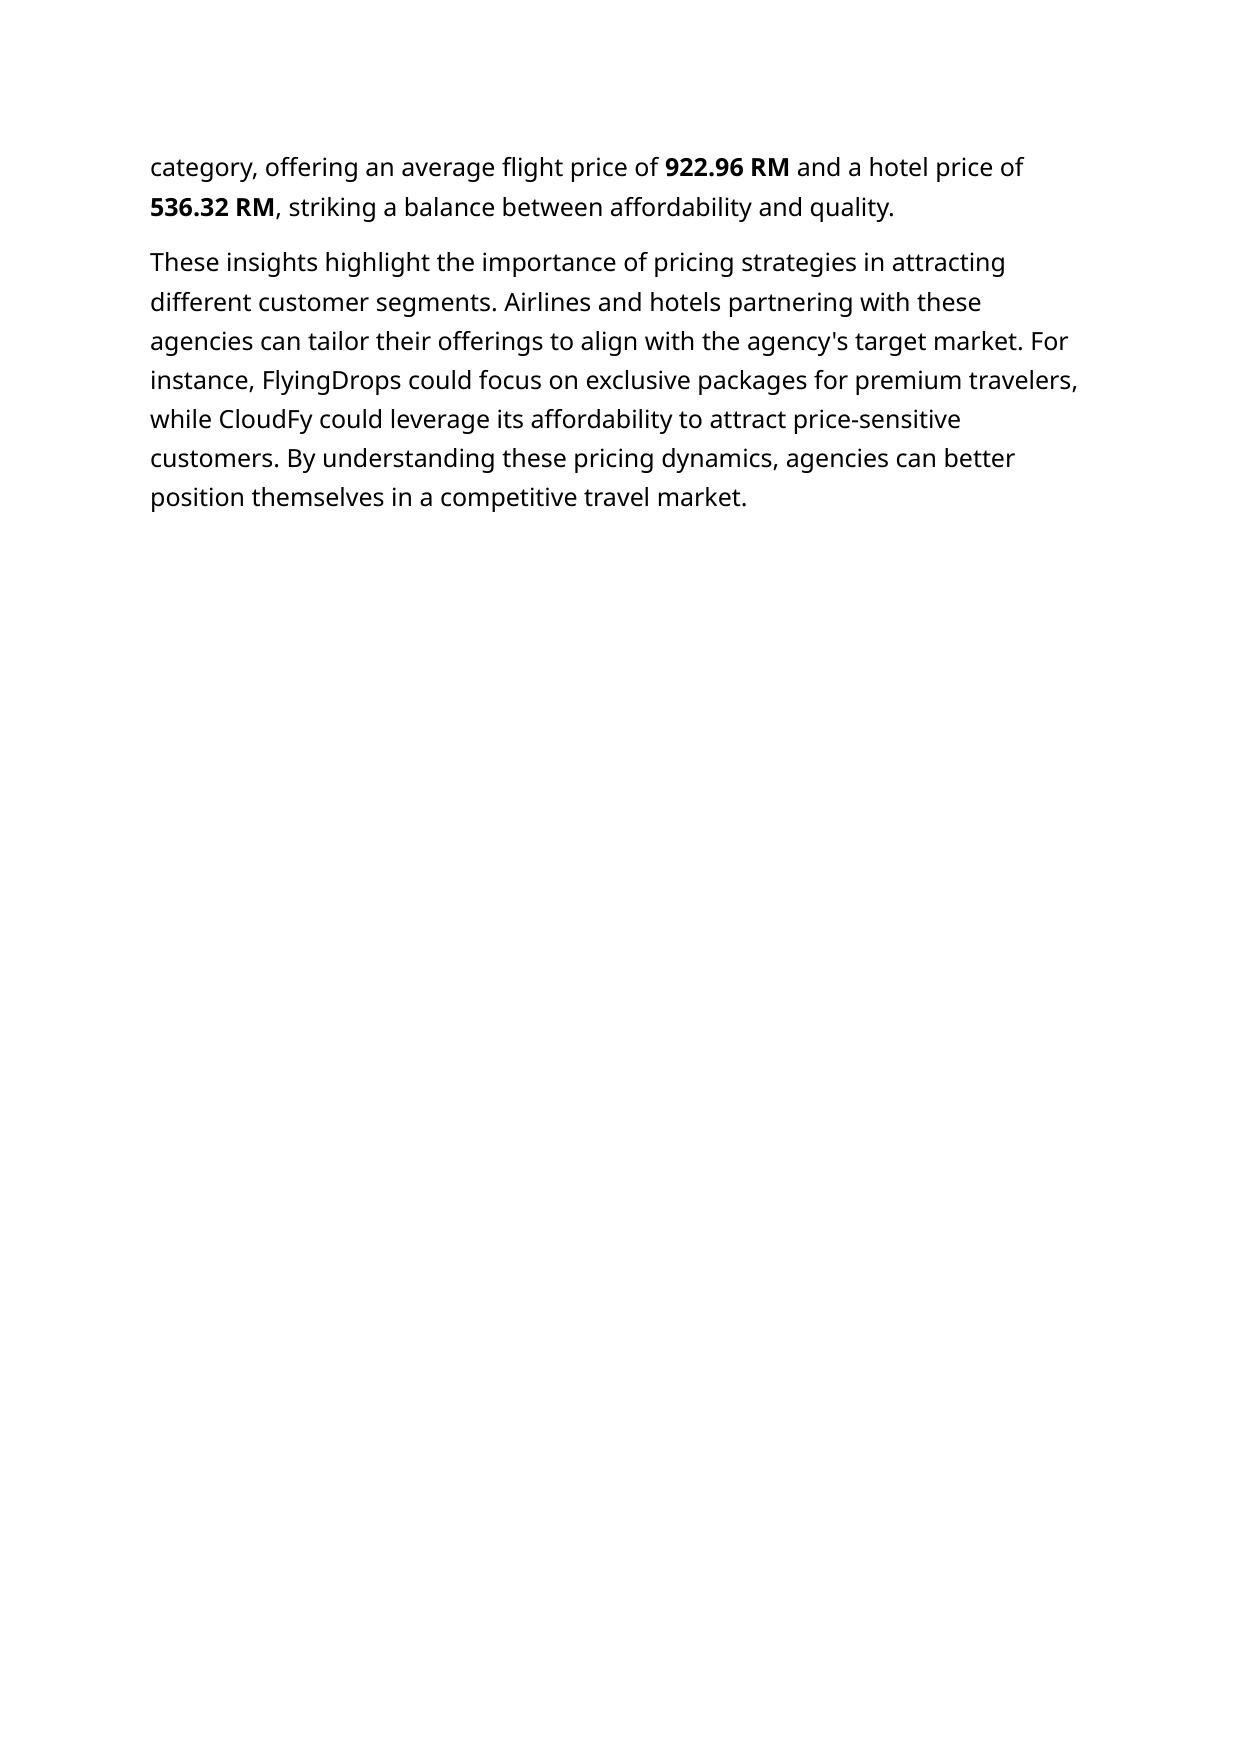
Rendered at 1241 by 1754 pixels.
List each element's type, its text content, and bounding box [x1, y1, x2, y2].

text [150, 150, 1090, 223]
text These insights highlight the importance of pricing strategies in attracting different customer segments. Airlines and hotels partnering with these agencies can tailor their offerings to align with the agency's target market. For instance, FlyingDrops could focus on exclusive packages for premium travelers, while CloudFy could leverage its affordability to attract price-sensitive customers. By understanding these pricing dynamics, agencies can better position themselves in a competitive travel market. [150, 245, 1090, 514]
